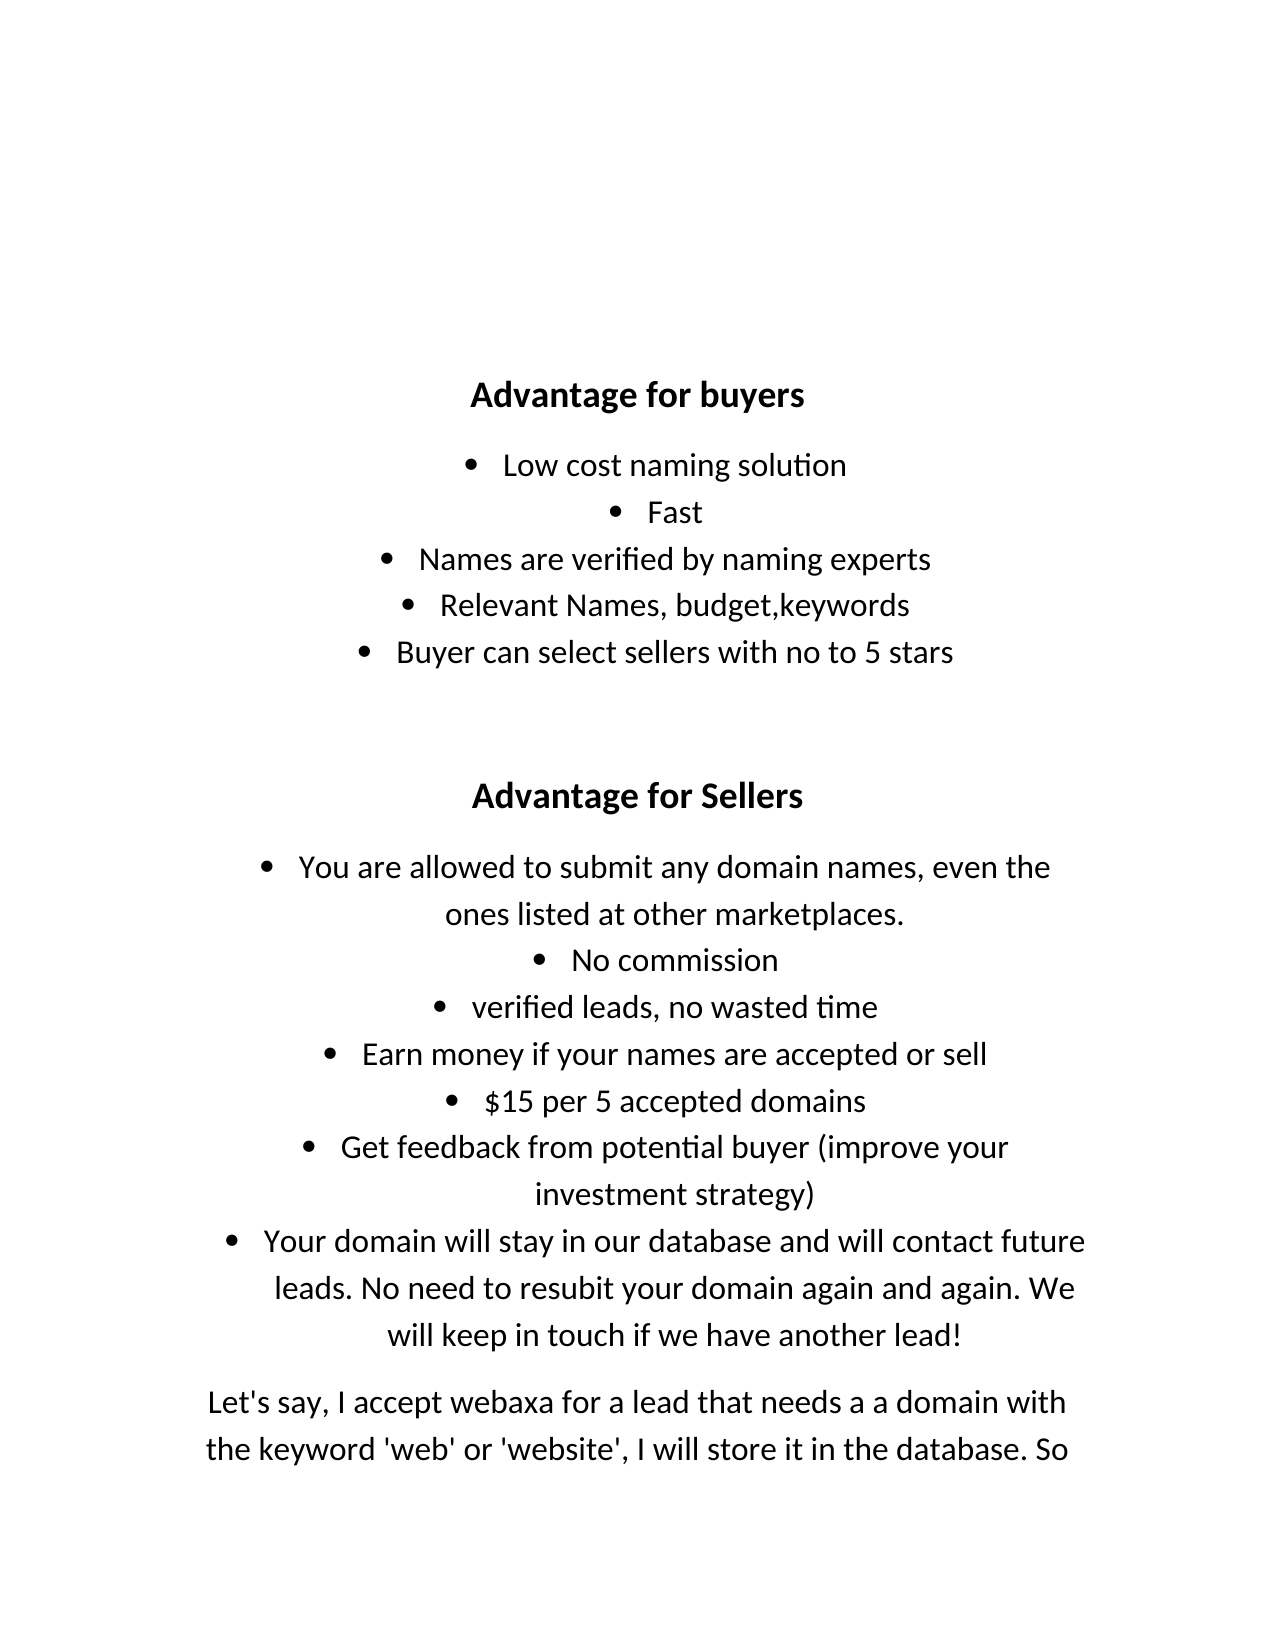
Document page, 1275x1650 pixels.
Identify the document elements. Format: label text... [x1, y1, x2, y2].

text Advantage for Sellers [187, 772, 1087, 818]
list You are allowed to submit any domain names, even the ones listed at other marketplaces. [225, 846, 1087, 933]
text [187, 1381, 1087, 1469]
list $15 per 5 accepted domains [225, 1080, 1087, 1121]
list Fast [225, 491, 1087, 532]
list Buyer can select sellers with no to 5 stars [225, 631, 1087, 672]
list Names are verified by naming experts [225, 538, 1087, 578]
text Advantage for buyers [187, 371, 1087, 416]
list Your domain will stay in our database and will contact future leads. No need to resubit your domain again and again. We will keep in touch if we have another lead! [225, 1220, 1087, 1354]
list Get feedback from potential buyer (improve your investment strategy) [225, 1127, 1087, 1214]
list Earn money if your names are accepted or sell [225, 1033, 1087, 1074]
list No commission [225, 939, 1087, 980]
list Relevant Names, budget,keywords [225, 584, 1087, 625]
list Low cost naming solution [225, 444, 1087, 485]
list verified leads, no wasted time [225, 986, 1087, 1027]
